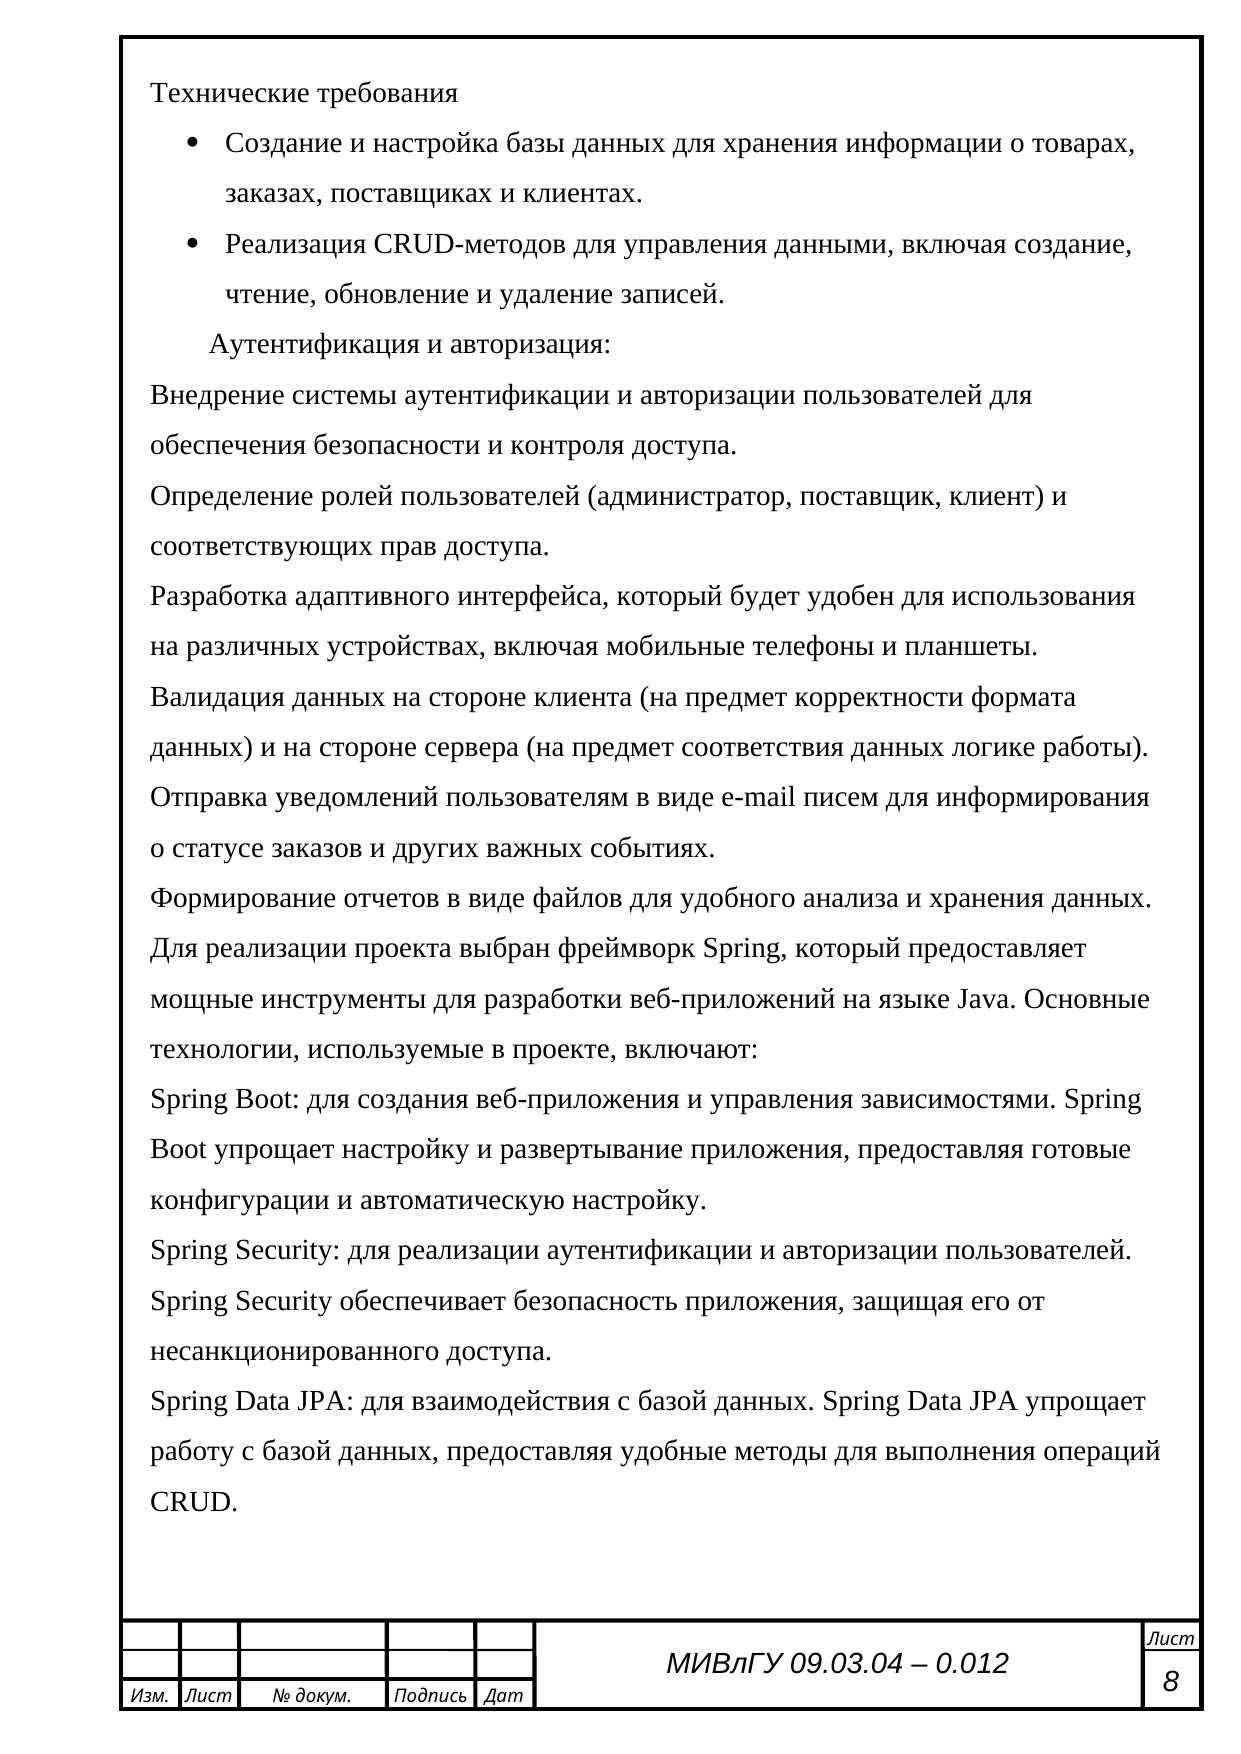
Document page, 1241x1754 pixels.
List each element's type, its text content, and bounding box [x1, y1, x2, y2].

text Spring Security: для реализации аутентификации и авторизации пользователей. Spring Security обеспечивает безопасность приложения, защищая его от несанкционированного доступа. [150, 1232, 1162, 1366]
text Spring Data JPA: для взаимодействия с базой данных. Spring Data JPA упрощает работу с базой данных, предоставляя удобные методы для выполнения операций CRUD. [150, 1383, 1162, 1517]
text Внедрение системы аутентификации и авторизации пользователей для обеспечения безопасности и контроля доступа. [150, 377, 1162, 461]
text Аутентификация и авторизация: [150, 327, 1162, 360]
text Валидация данных на стороне клиента (на предмет корректности формата данных) и на стороне сервера (на предмет соответствия данных логике работы). [150, 679, 1162, 763]
text Технические требования [150, 75, 1162, 108]
text Определение ролей пользователей (администратор, поставщик, клиент) и соответствующих прав доступа. [150, 478, 1162, 561]
text Отправка уведомлений пользователям в виде e-mail писем для информирования о статусе заказов и других важных событиях. [150, 779, 1162, 863]
text Разработка адаптивного интерфейса, который будет удобен для использования на различных устройствах, включая мобильные телефоны и планшеты. [150, 578, 1162, 662]
list Реализация CRUD-методов для управления данными, включая создание, чтение, обновление и удаление записей. [187, 226, 1162, 310]
list Создание и настройка базы данных для хранения информации о товарах, заказах, поставщиках и клиентах. [187, 125, 1162, 209]
text Для реализации проекта выбран фреймворк Spring, который предоставляет мощные инструменты для разработки веб-приложений на языке Java. Основные технологии, используемые в проекте, включают: [150, 930, 1162, 1064]
text Spring Boot: для создания веб-приложения и управления зависимостями. Spring Boot упрощает настройку и развертывание приложения, предоставляя готовые конфигурации и автоматическую настройку. [150, 1081, 1162, 1216]
text Формирование отчетов в виде файлов для удобного анализа и хранения данных. [150, 880, 1162, 914]
